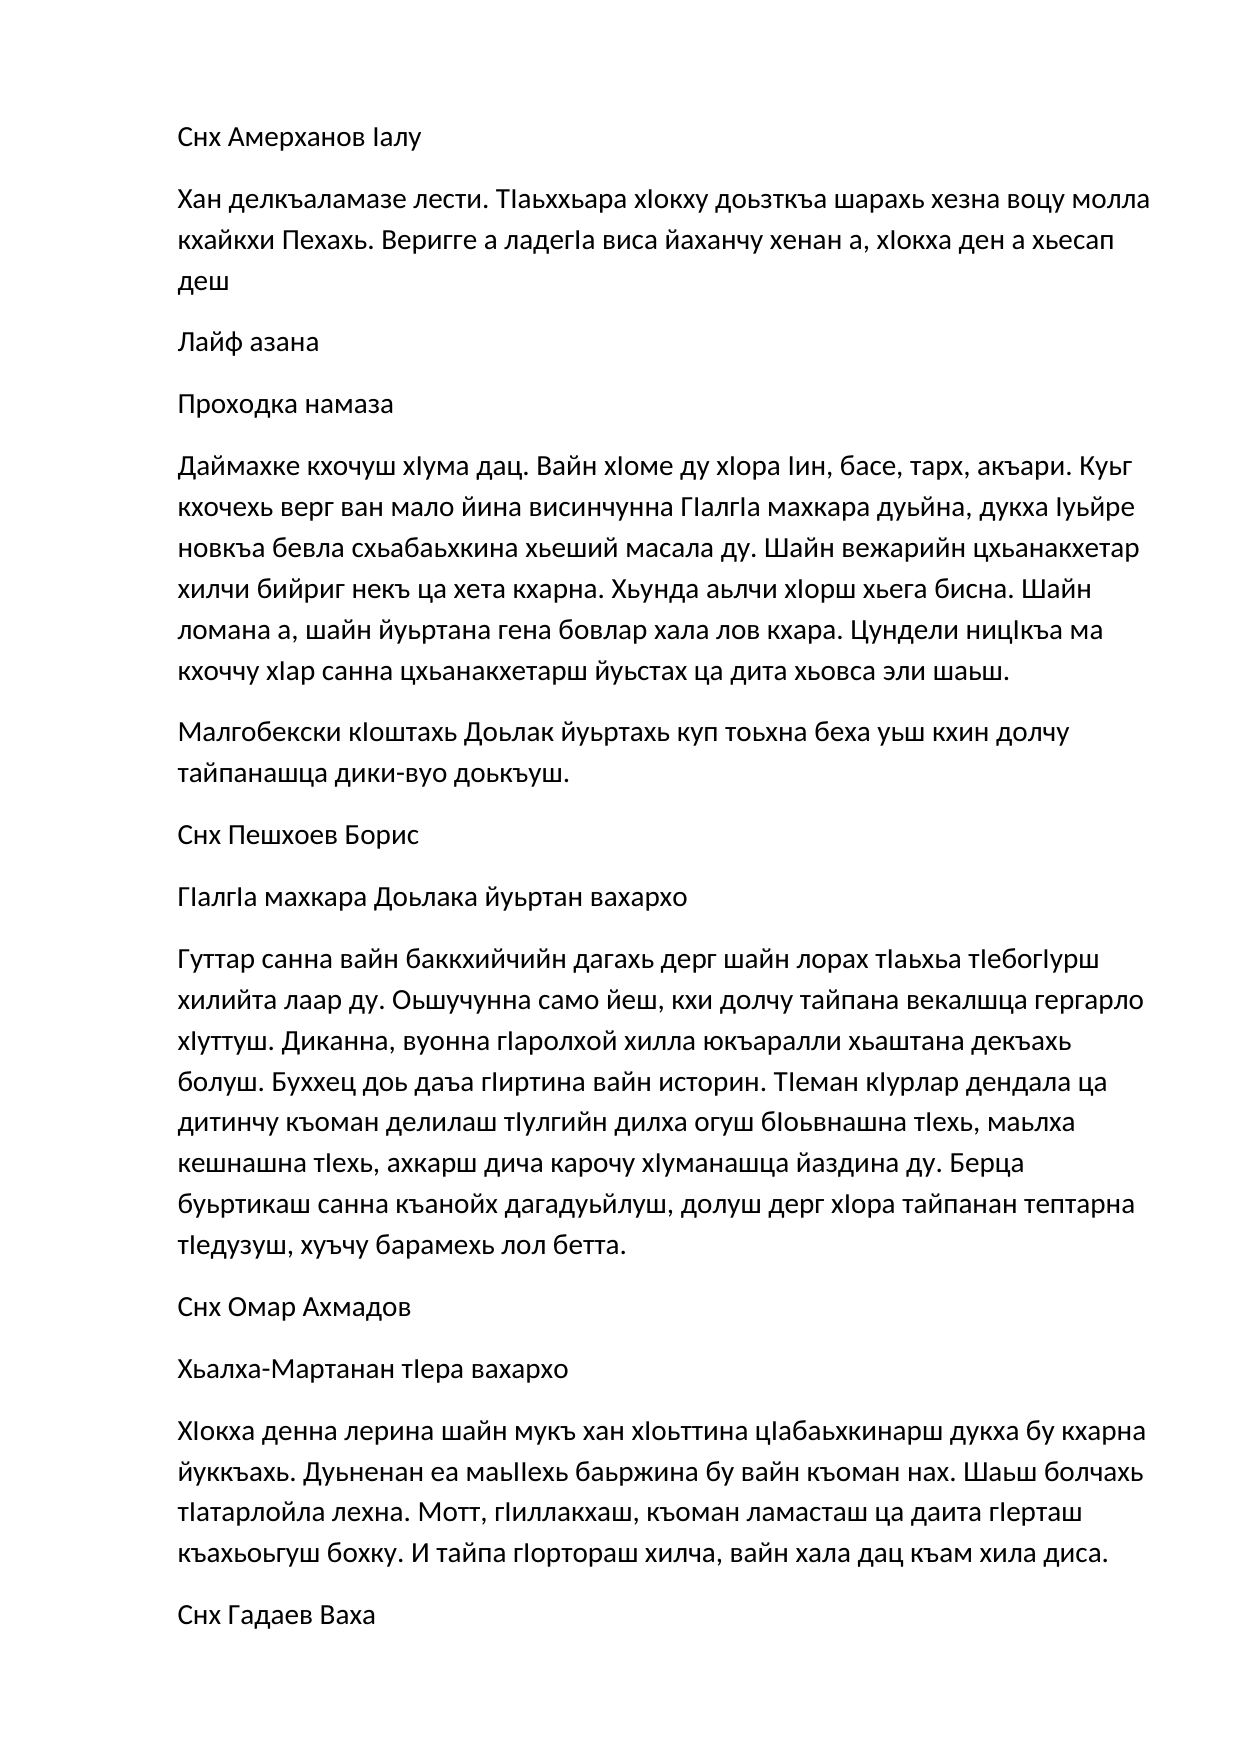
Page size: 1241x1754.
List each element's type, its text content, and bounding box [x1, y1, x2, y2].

text Снх Гадаев Ваха [177, 1596, 1152, 1632]
text Хьалха-Мартанан тӀера вахархо [177, 1350, 1152, 1386]
text Снх Пешхоев Борис [177, 816, 1152, 852]
text Малгобекски кӀоштахь Доьлак йуьртахь куп тоьхна беха уьш кхин долчу тайпанашца дики-вуо доькъуш. [177, 713, 1152, 790]
text ГӀалгӀа махкара Доьлака йуьртан вахархо [177, 878, 1152, 914]
text Даймахке кхочуш хӀума дац. Вайн хӀоме ду хӀора Ӏин, басе, тарх, акъари. Куьг кхочехь верг ван мало йина висинчунна ГӀалгӀа махкара дуьйна, дукха Ӏуьйре новкъа бевла схьабаьхкина хьеший масала ду. Шайн вежарийн цхьанакхетар хилчи бийриг некъ ца хета кхарна. Хьунда аьлчи хӀорш хьега бисна. Шайн ломана а, шайн йуьртана гена бовлар хала лов кхара. Цундели ницӀкъа ма кхоччу хӀар санна цхьанакхетарш йуьстах ца дита хьовса эли шаьш. [177, 447, 1152, 687]
text Лайф азана [177, 323, 1152, 359]
text ХӀокха денна лерина шайн мукъ хан хӀоьттина цӀабаьхкинарш дукха бу кхарна йуккъахь. Дуьненан еа маьӀӀехь баьржина бу вайн къоман нах. Шаьш болчахь тӀатарлойла лехна. Мотт, гӀиллакхаш, къоман ламасташ ца даита гӀерташ къахьоьгуш бохку. И тайпа гӀортораш хилча, вайн хала дац къам хила диса. [177, 1412, 1152, 1570]
text Гуттар санна вайн баккхийчийн дагахь дерг шайн лорах тӀаьхьа тӀебогӀурш хилийта лаар ду. Оьшучунна само йеш, кхи долчу тайпана векалшца гергарло хӀуттуш. Диканна, вуонна гӀаролхой хилла юкъаралли хьаштана декъахь болуш. Буххец доь даъа гӀиртина вайн историн. ТӀеман кӀурлар дендала ца дитинчу къоман делилаш тӀулгийн дилха огуш бӀоьвнашна тӀехь, маьлха кешнашна тӀехь, ахкарш дича карочу хӀуманашца йаздина ду. Берца буьртикаш санна къанойх дагадуьйлуш, долуш дерг хӀора тайпанан тептарна тӀедузуш, хуъчу барамехь лол бетта. [177, 940, 1152, 1262]
text Снх Амерханов Ӏалу [177, 118, 1152, 154]
text Проходка намаза [177, 385, 1152, 421]
text Хан делкъаламазе лести. ТӀаьххьара хӀокху доьзткъа шарахь хезна воцу молла кхайкхи Пехахь. Веригге а ладегӀа виса йаханчу хенан а, хӀокха ден а хьесап деш [177, 180, 1152, 297]
text Снх Омар Ахмадов [177, 1288, 1152, 1324]
